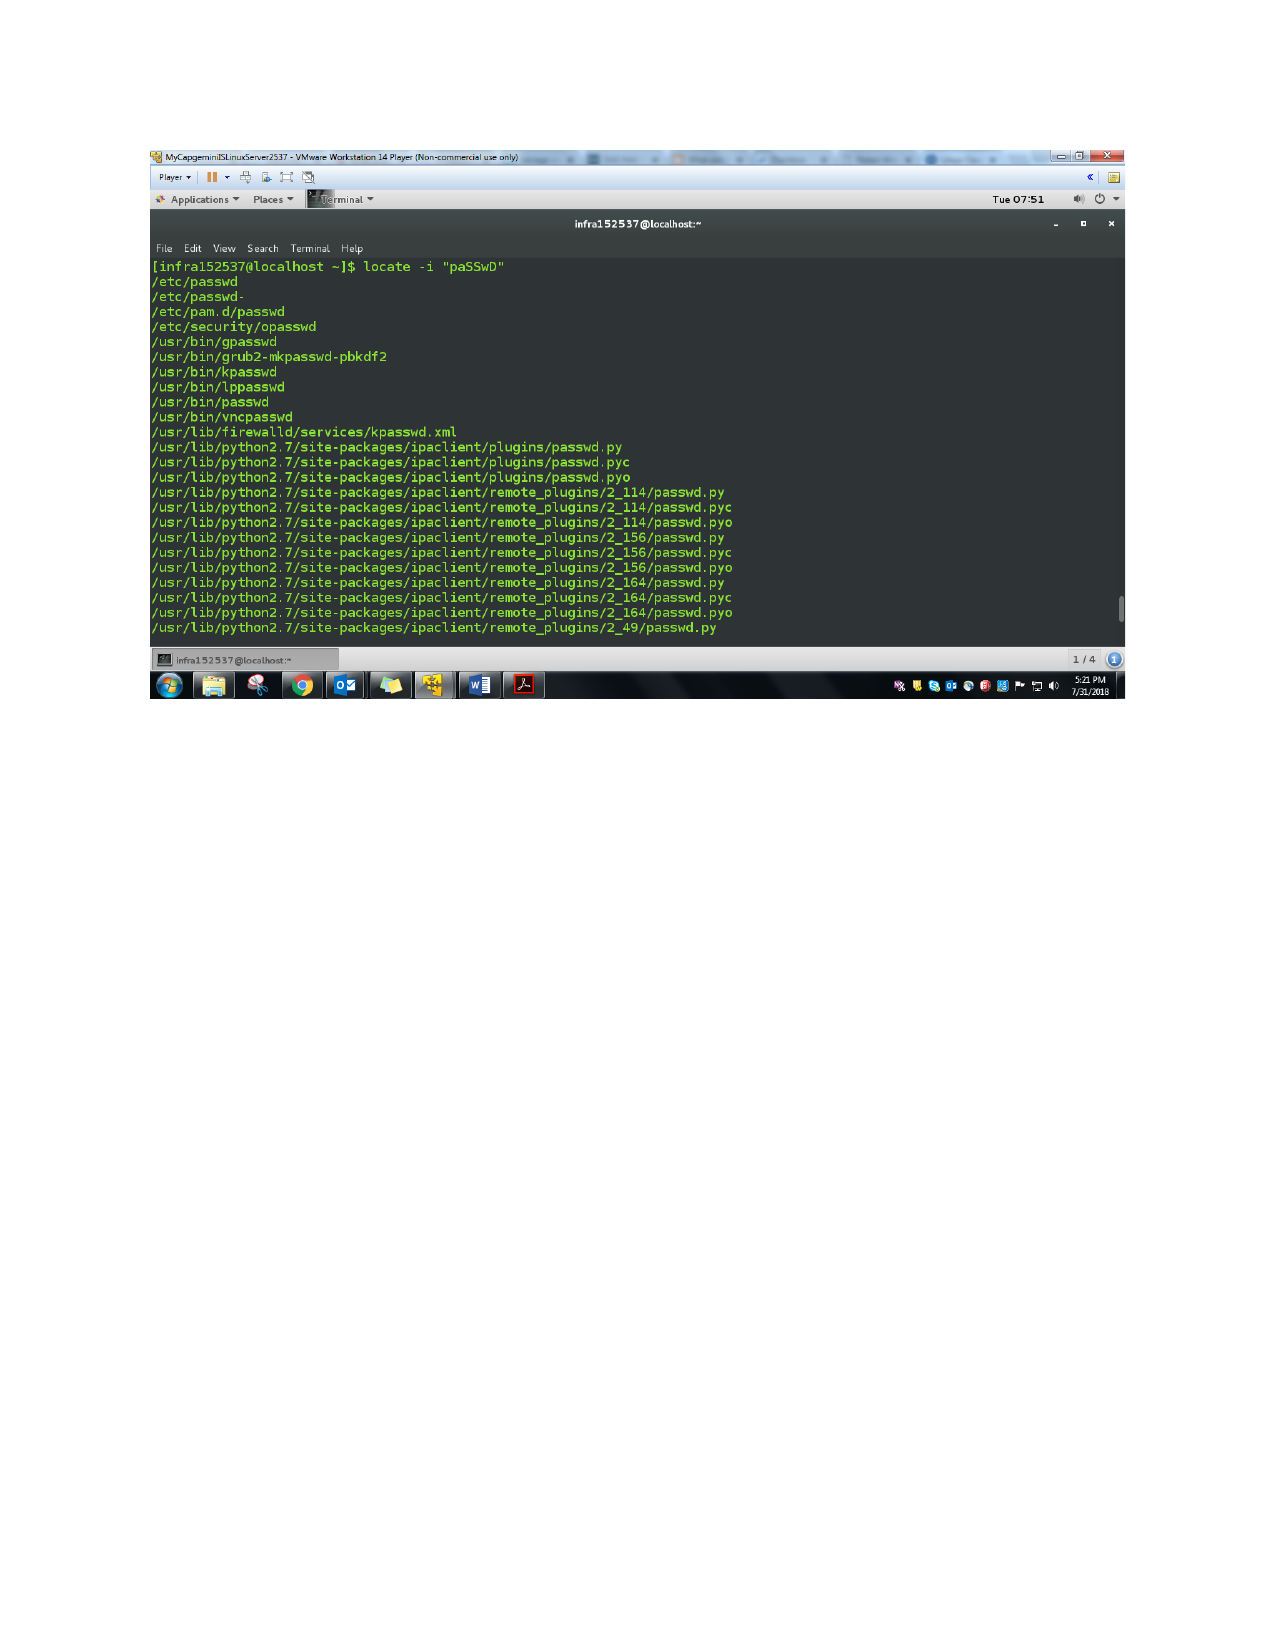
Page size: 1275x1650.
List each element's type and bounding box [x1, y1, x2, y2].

picture [150, 150, 1125, 699]
